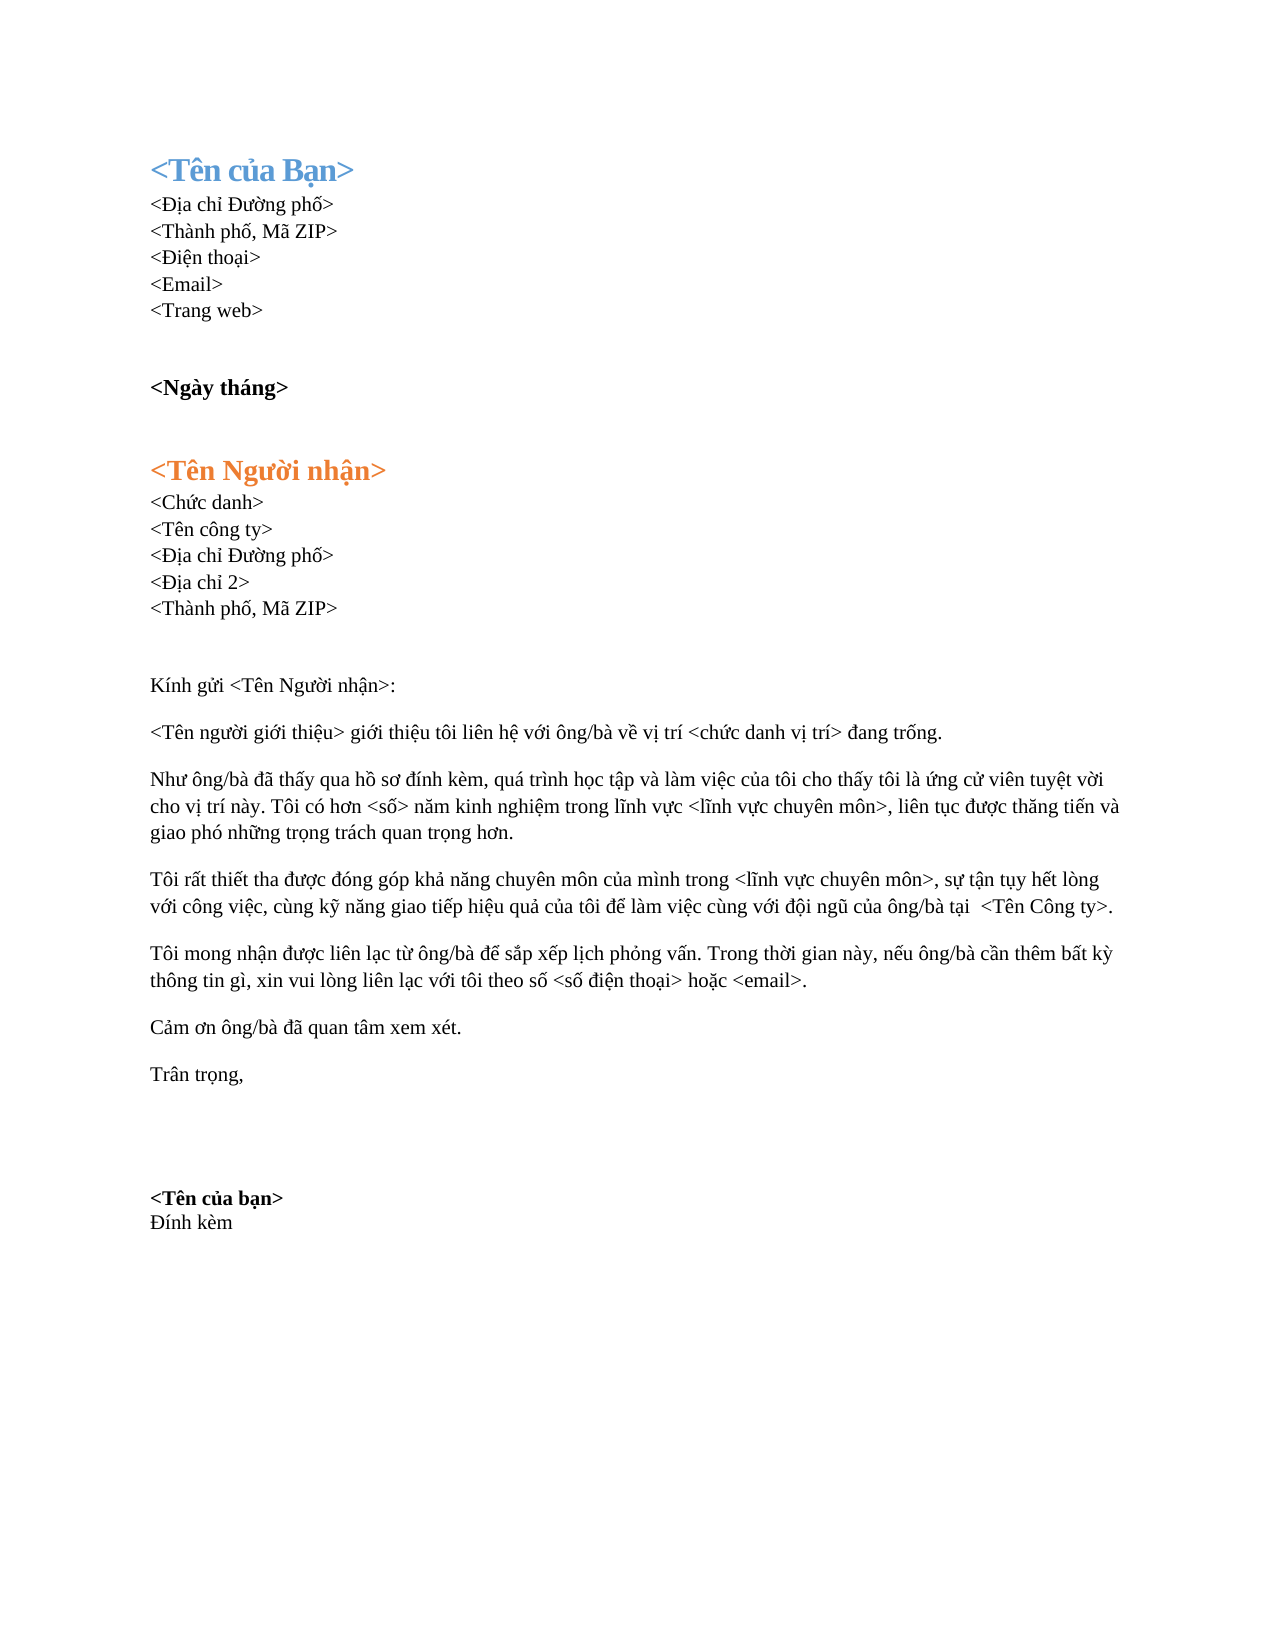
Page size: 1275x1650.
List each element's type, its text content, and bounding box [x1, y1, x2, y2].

title <Tên của Bạn> [150, 150, 1125, 188]
text <Tên Người nhận> [150, 453, 1125, 487]
text <Tên công ty> [150, 517, 1125, 541]
text <Thành phố, Mã ZIP> [150, 218, 1125, 243]
text Tôi mong nhận được liên lạc từ ông/bà để sắp xếp lịch phỏng vấn. Trong thời gian này, nếu ông/bà cần thêm bất kỳ thông tin gì, xin vui lòng liên lạc với tôi theo số <số điện thoại> hoặc <email>. [150, 941, 1125, 992]
text <Địa chỉ Đường phố> [150, 543, 1125, 567]
text Như ông/bà đã thấy qua hồ sơ đính kèm, quá trình học tập và làm việc của tôi cho thấy tôi là ứng cử viên tuyệt vời cho vị trí này. Tôi có hơn <số> năm kinh nghiệm trong lĩnh vực <lĩnh vực chuyên môn>, liên tục được thăng tiến và giao phó những trọng trách quan trọng hơn. [150, 767, 1125, 844]
text <Địa chỉ Đường phố> [150, 192, 1125, 216]
text <Trang web> [150, 298, 1125, 322]
text <Ngày tháng> [150, 374, 1125, 401]
text <Tên của bạn> [150, 1186, 1125, 1210]
text <Điện thoại> [150, 245, 1125, 269]
text <Email> [150, 271, 1125, 296]
text Kính gửi <Tên Người nhận>: [150, 672, 1125, 697]
text Đính kèm [150, 1210, 1125, 1234]
text Cảm ơn ông/bà đã quan tâm xem xét. [150, 1015, 1125, 1039]
text <Thành phố, Mã ZIP> [150, 596, 1125, 620]
text <Chức danh> [150, 490, 1125, 514]
text <Tên người giới thiệu> giới thiệu tôi liên hệ với ông/bà về vị trí <chức danh vị trí> đang trống. [150, 720, 1125, 744]
text Trân trọng, [150, 1062, 1125, 1086]
text Tôi rất thiết tha được đóng góp khả năng chuyên môn của mình trong <lĩnh vực chuyên môn>, sự tận tụy hết lòng với công việc, cùng kỹ năng giao tiếp hiệu quả của tôi để làm việc cùng với đội ngũ của ông/bà tại <Tên Công ty>. [150, 867, 1125, 918]
text <Địa chỉ 2> [150, 569, 1125, 594]
